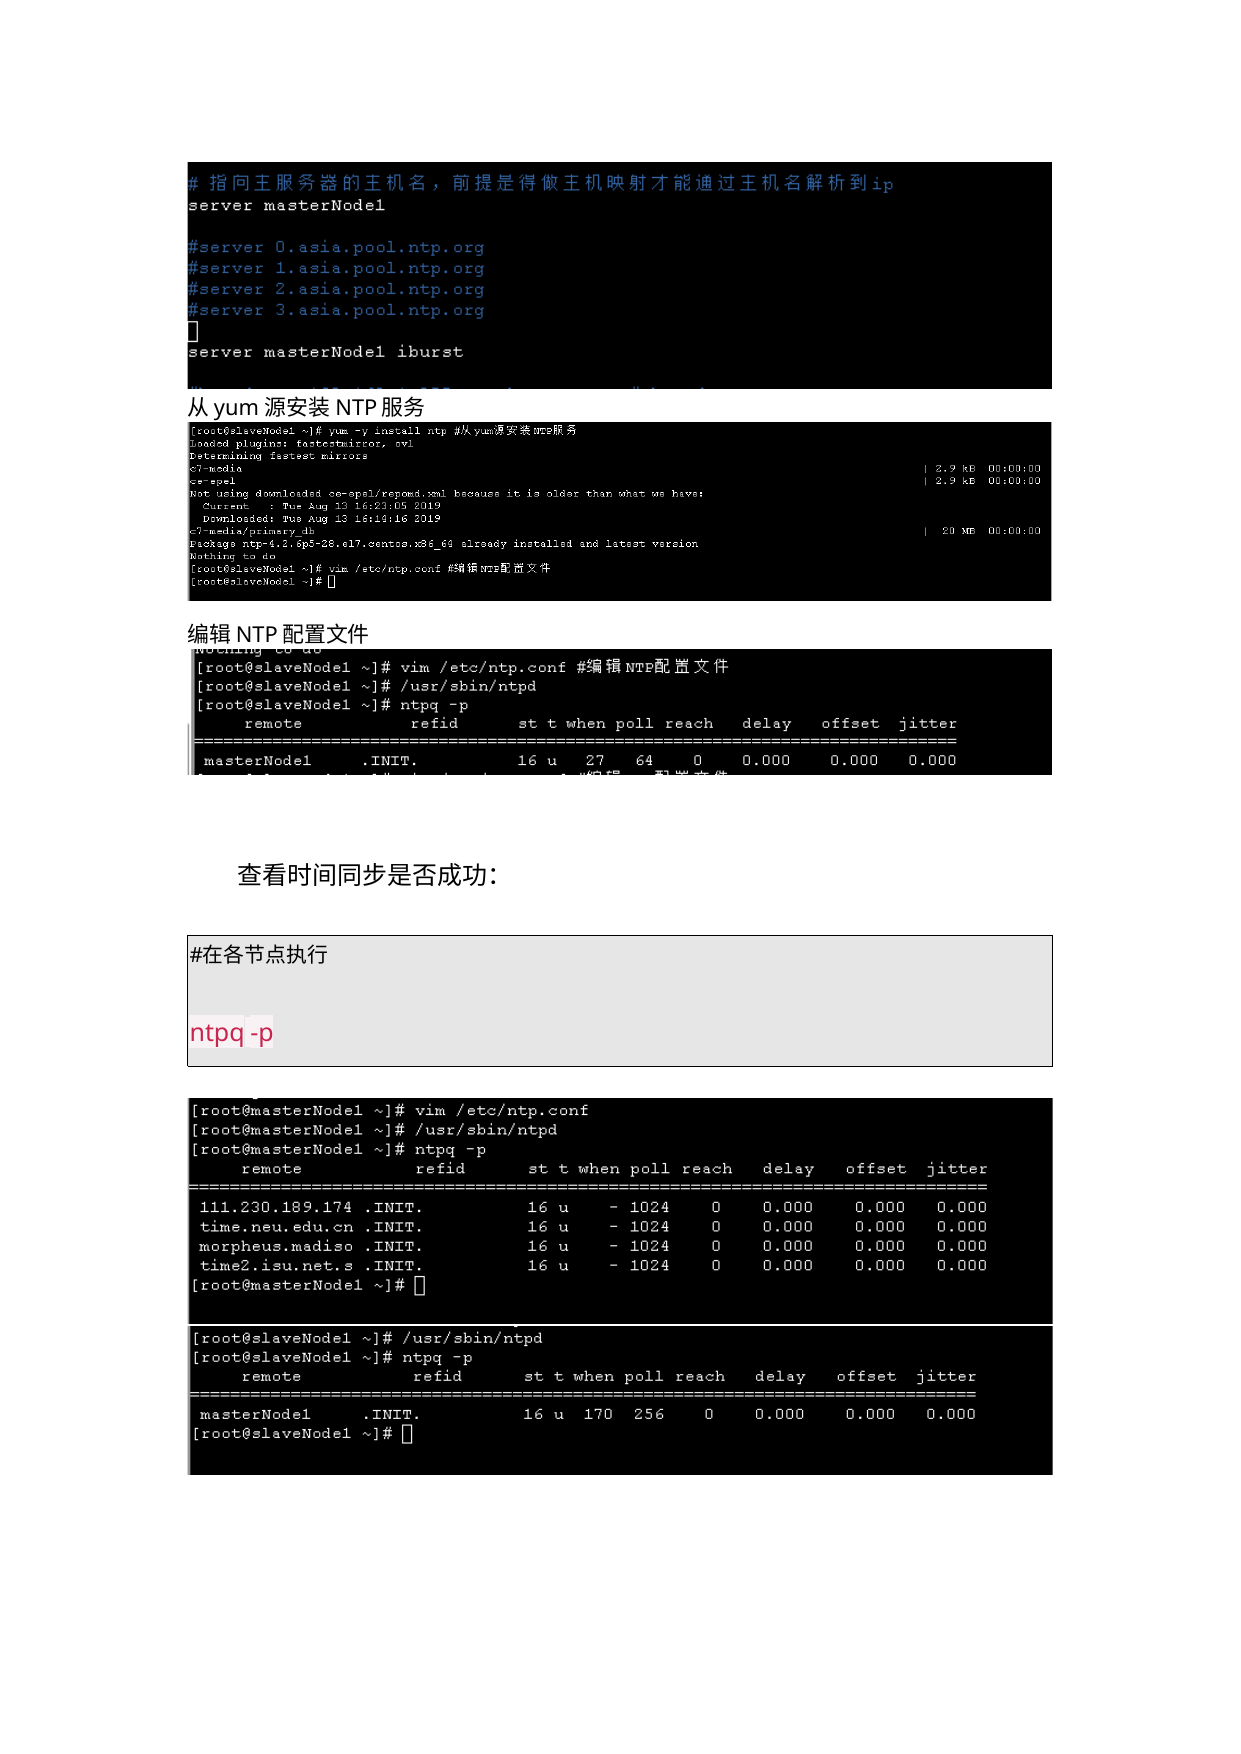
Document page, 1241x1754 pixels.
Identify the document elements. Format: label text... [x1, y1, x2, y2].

picture [187, 422, 1052, 601]
picture [187, 1098, 1053, 1324]
picture [187, 1326, 1053, 1475]
picture [187, 162, 1052, 389]
picture [187, 649, 1052, 775]
table_header #在各节点执行 ntpq -p [188, 936, 1052, 1066]
text 从yum 源安装 NTP服务 [187, 389, 1053, 422]
text 查看时间同步是否成功： [187, 841, 1053, 906]
text 编辑NTP配置文件 [187, 617, 1053, 649]
